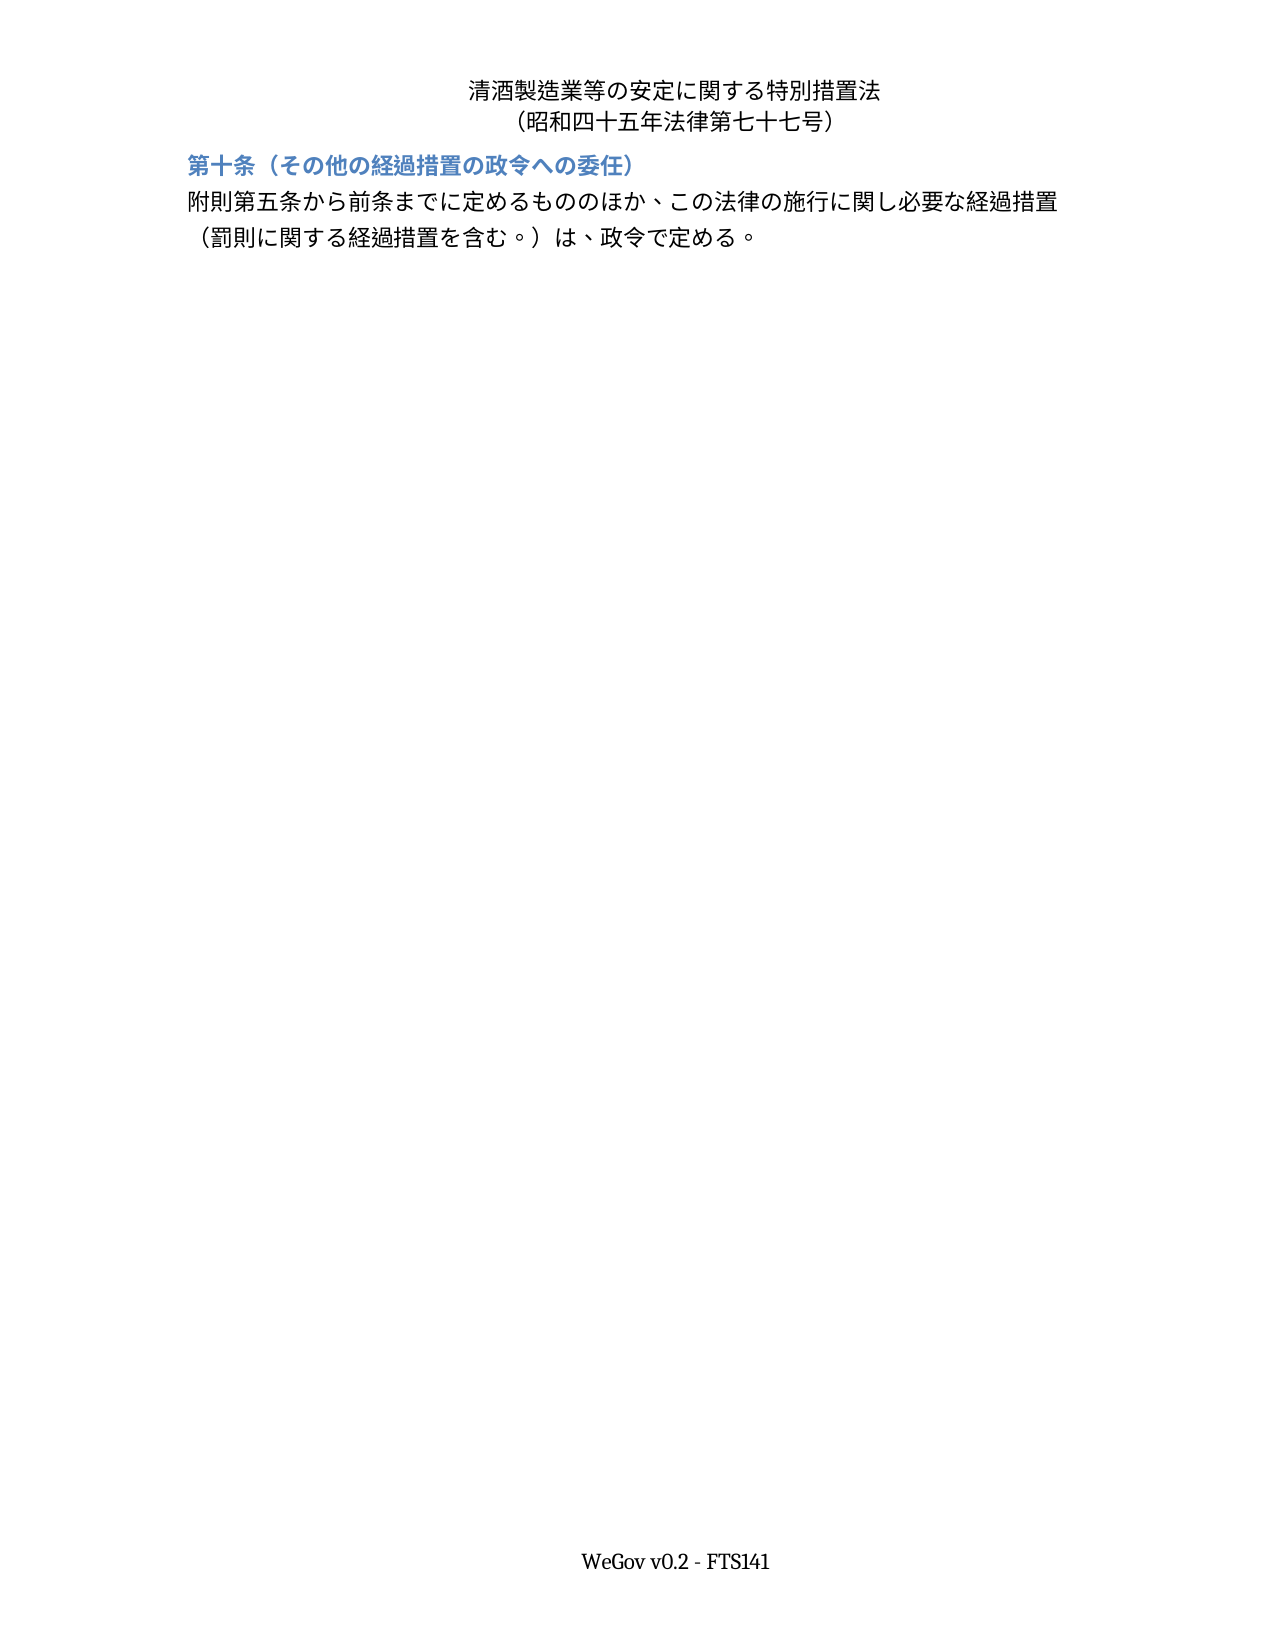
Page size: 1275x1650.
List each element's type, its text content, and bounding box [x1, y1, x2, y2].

subtitle 第十条（その他の経過措置の政令への委任） [187, 150, 1087, 181]
text 附則第五条から前条までに定めるもののほか、この法律の施行に関し必要な経過措置（罰則に関する経過措置を含む。）は、政令で定める。 [187, 186, 1087, 253]
